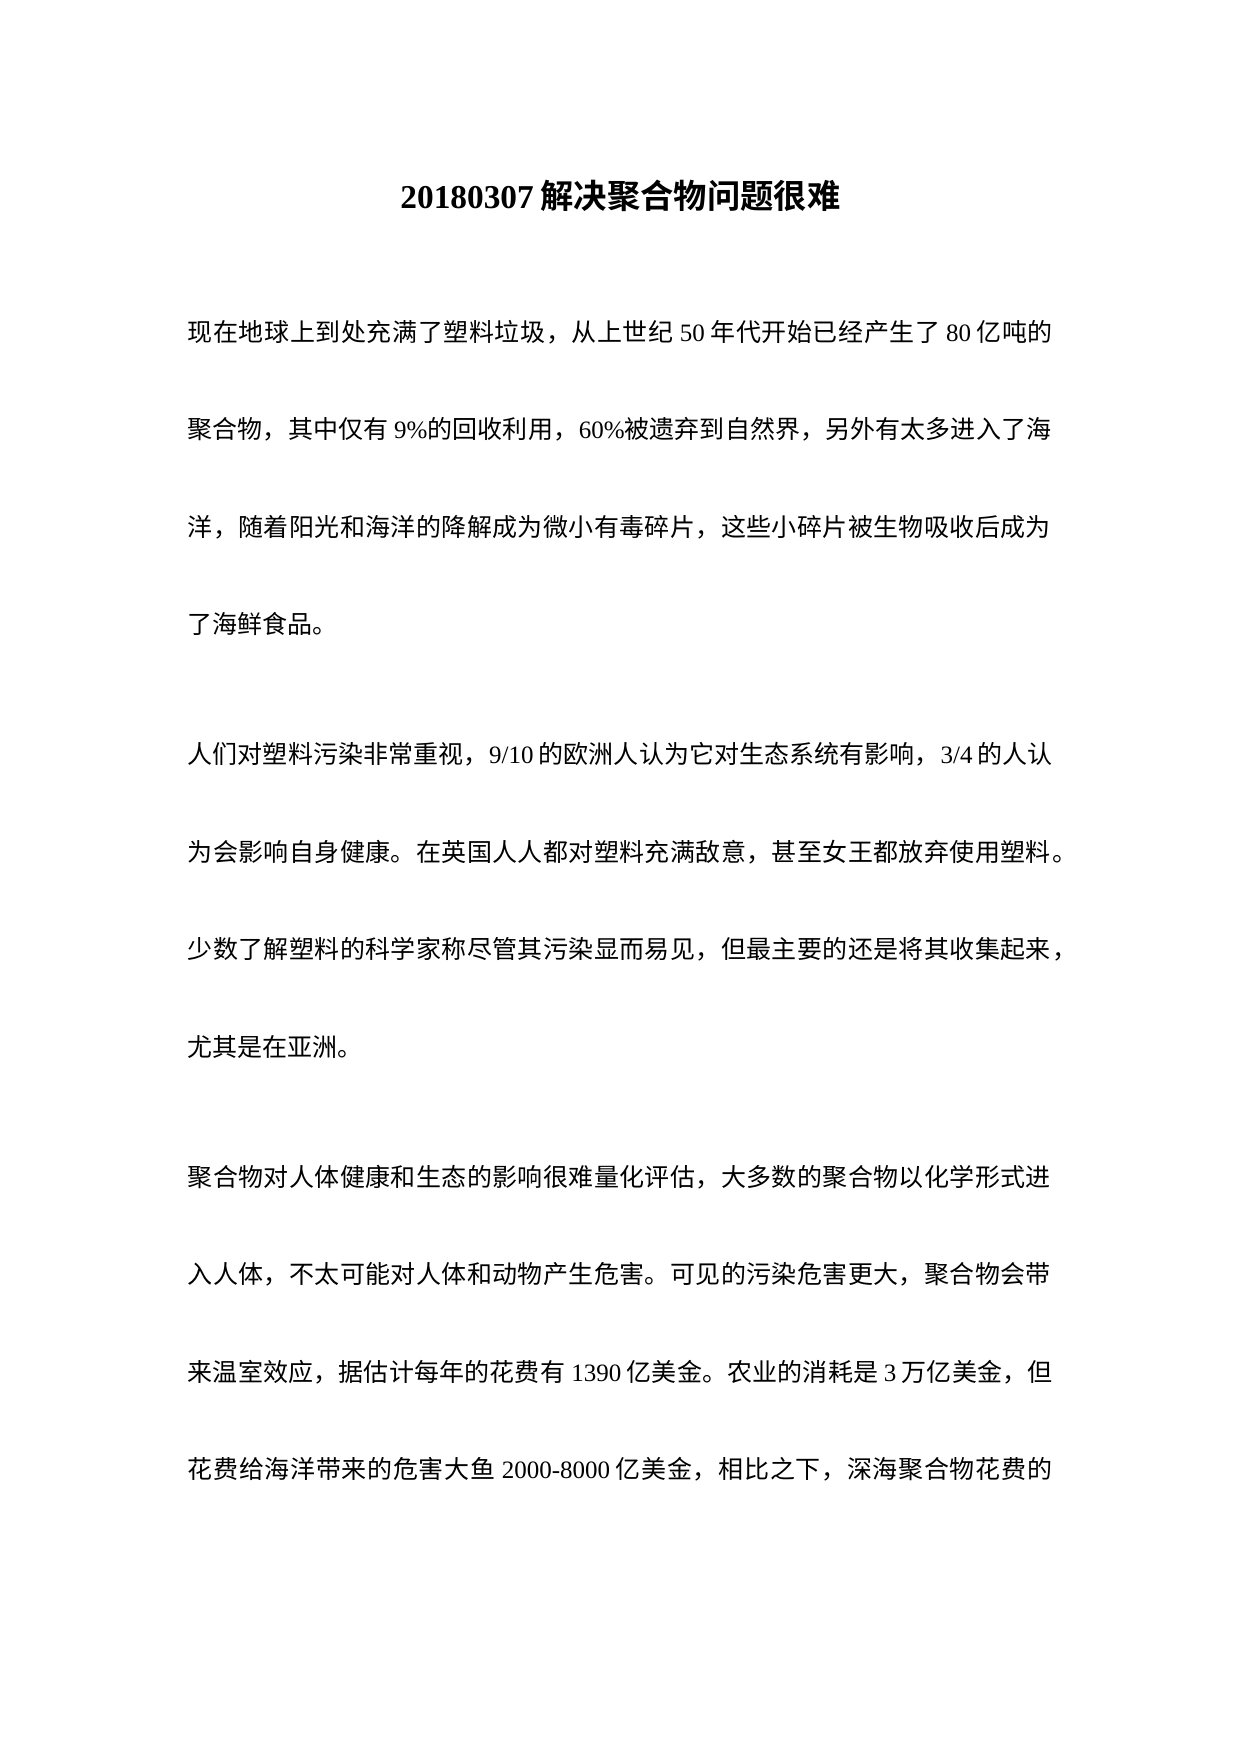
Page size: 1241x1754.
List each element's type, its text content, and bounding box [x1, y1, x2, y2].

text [187, 1143, 1053, 1500]
text 现在地球上到处充满了塑料垃圾，从上世纪50年代开始已经产生了80亿吨的聚合物，其中仅有9%的回收利用，60%被遗弃到自然界，另外有太多进入了海洋，随着阳光和海洋的降解成为微小有毒碎片，这些小碎片被生物吸收后成为了海鲜食品。 [187, 298, 1053, 655]
text 20180307解决聚合物问题很难 [187, 162, 1053, 227]
text 人们对塑料污染非常重视，9/10的欧洲人认为它对生态系统有影响，3/4的人认为会影响自身健康。在英国人人都对塑料充满敌意，甚至女王都放弃使用塑料。少数了解塑料的科学家称尽管其污染显而易见，但最主要的还是将其收集起来，尤其是在亚洲。 [187, 720, 1053, 1078]
